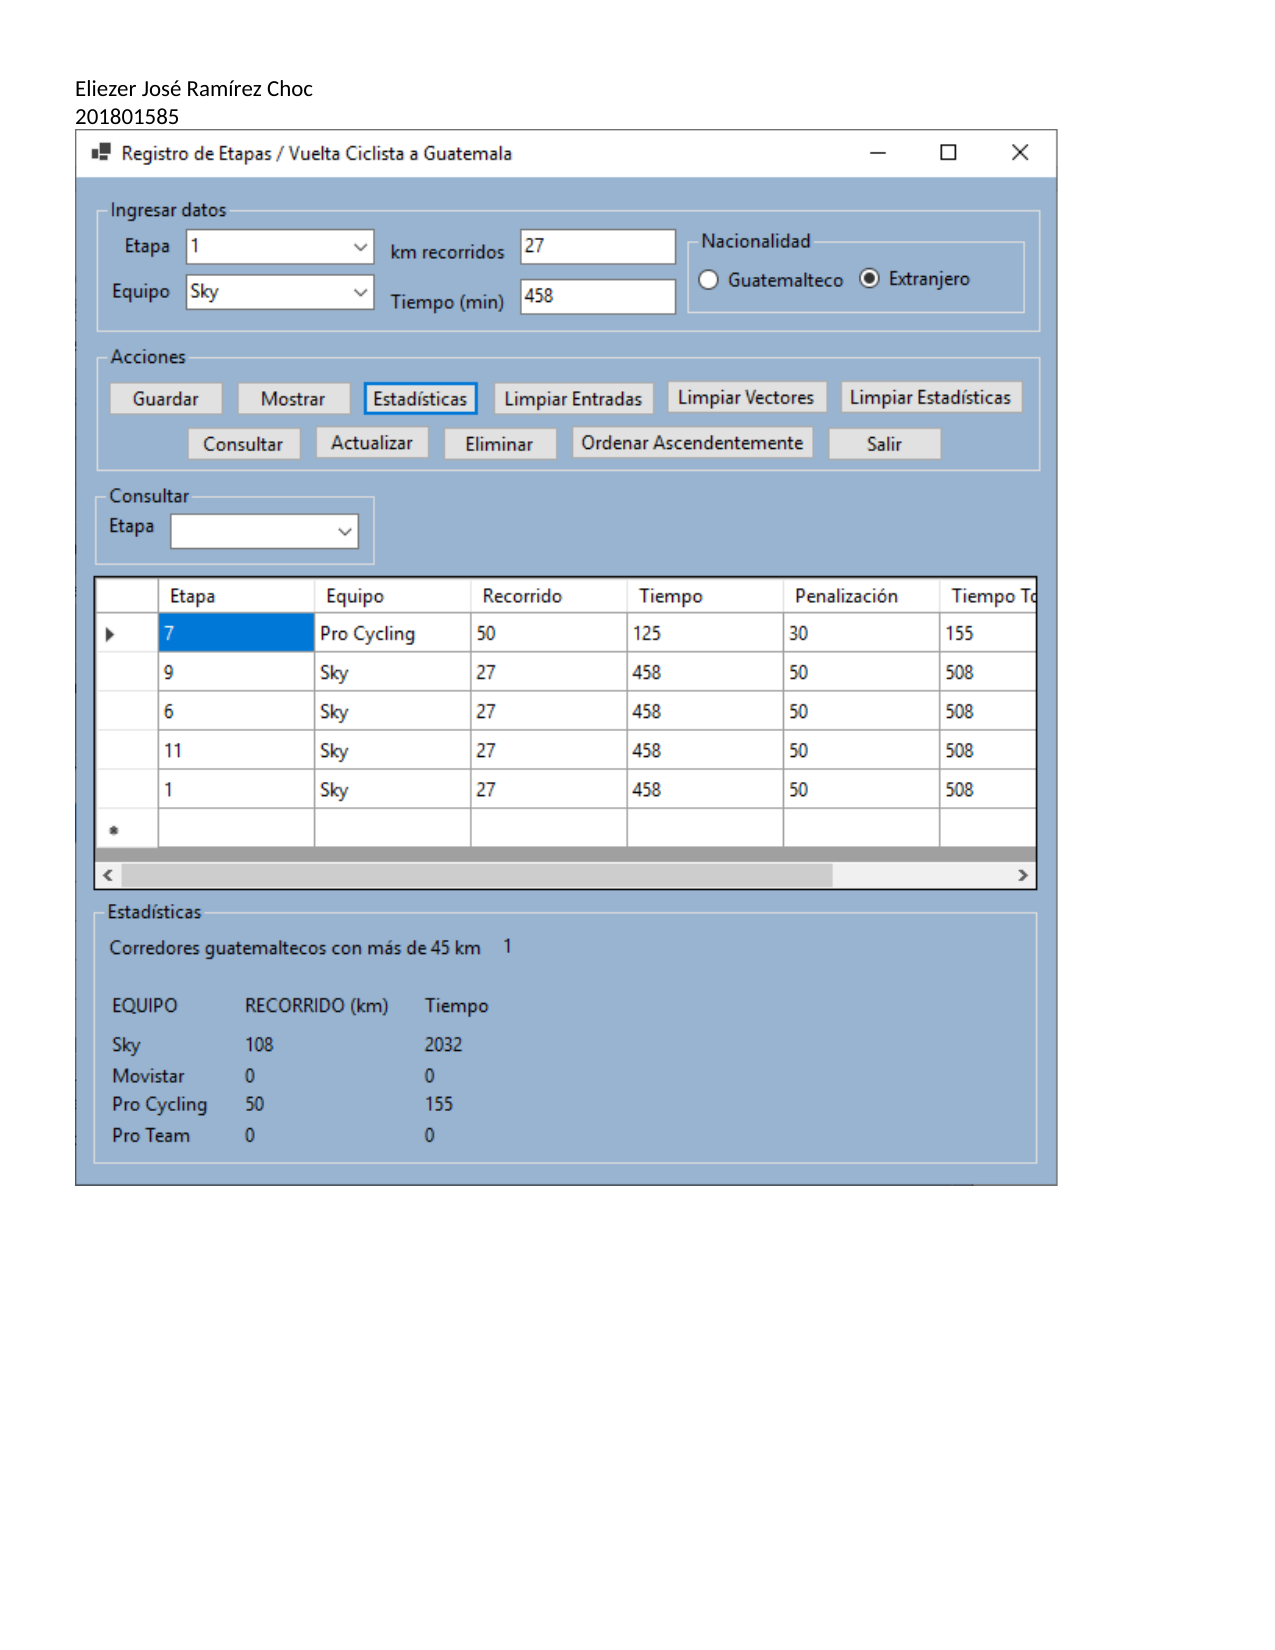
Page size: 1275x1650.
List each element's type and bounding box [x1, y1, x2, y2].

picture [75, 129, 1058, 1186]
